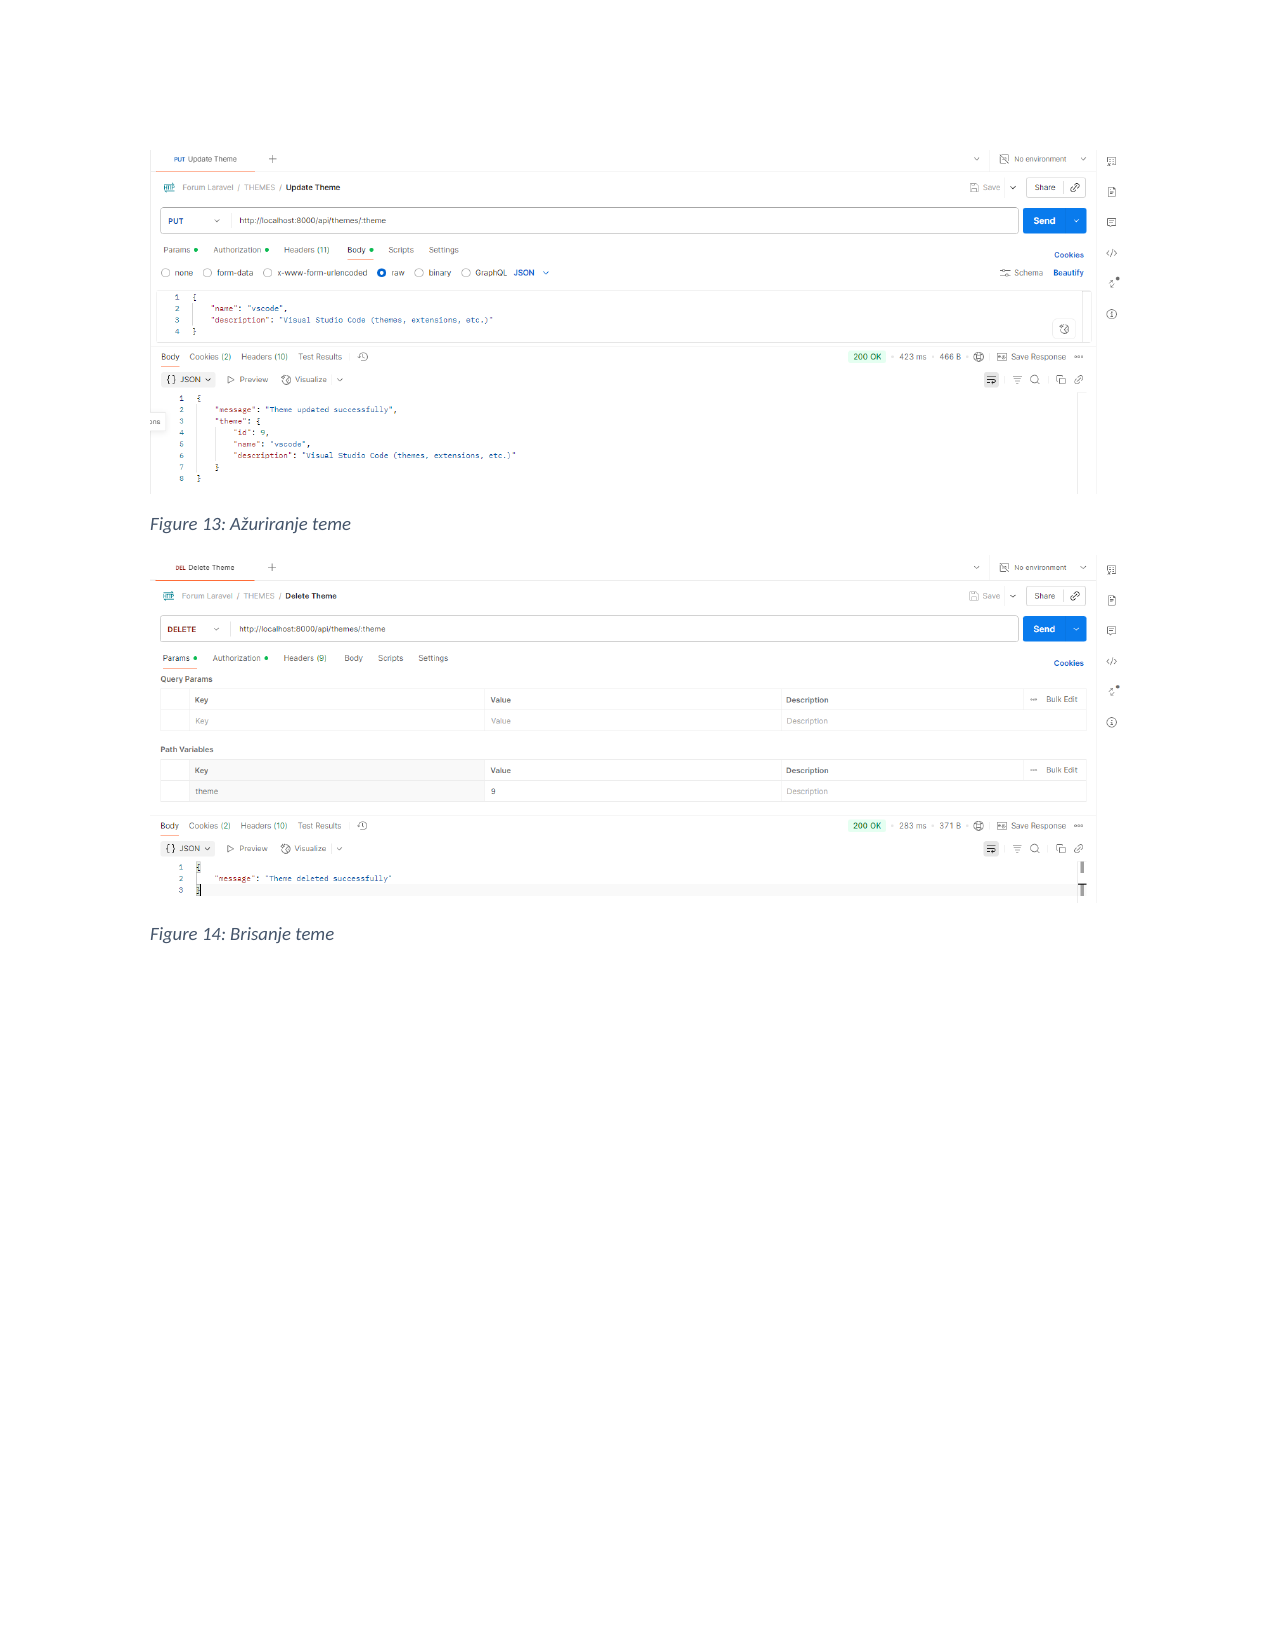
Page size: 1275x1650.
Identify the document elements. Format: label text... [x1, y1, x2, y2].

picture [150, 555, 1125, 903]
picture [150, 150, 1125, 494]
